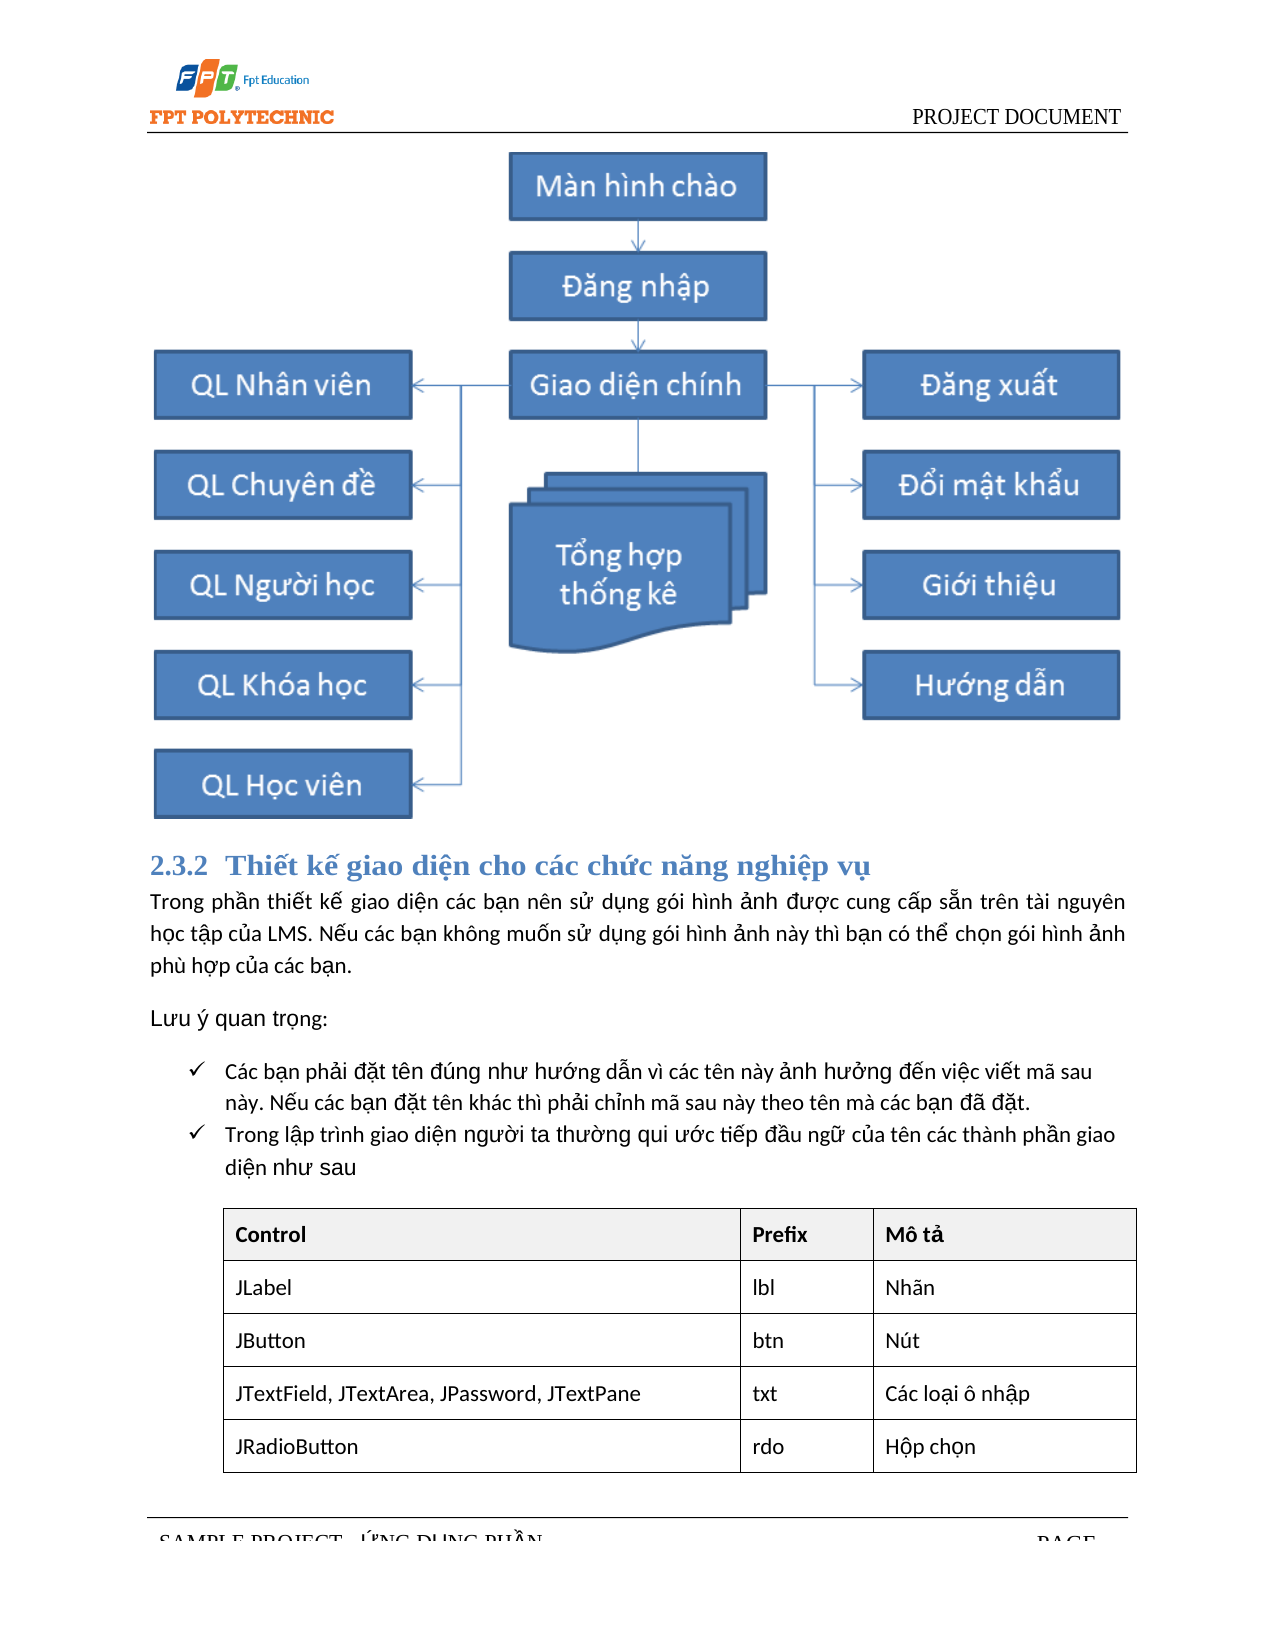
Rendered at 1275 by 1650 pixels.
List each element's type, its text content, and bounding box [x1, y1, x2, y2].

table_cell JButton [224, 1314, 740, 1366]
table_cell rdo [741, 1420, 873, 1472]
text Lưu ý quan trọng: [150, 1004, 1148, 1032]
table_cell txt [741, 1367, 873, 1419]
list Trong lập trình giao diện người ta thường qui ước tiếp đầu ngữ của tên các thành phần giao diện như sau [187, 1121, 1126, 1181]
table_cell Các loại ô nhập [874, 1367, 1136, 1419]
text Trong phần thiết kế giao diện các bạn nên sử dụng gói hình ảnh được cung cấp sẵn trên tài nguyên học tập của LMS. Nếu các bạn không muốn sử dụng gói hình ảnh này thì bạn có thể chọn gói hình ảnh phù hợp của các bạn. [150, 887, 1126, 979]
table_cell JRadioButton [224, 1420, 740, 1472]
table_cell Hộp chọn [874, 1420, 1136, 1472]
picture [150, 59, 334, 124]
picture [153, 152, 1121, 819]
table_cell lbl [741, 1261, 873, 1313]
table_header Mô tả [874, 1209, 1136, 1260]
table_cell JTextField, JTextArea, JPassword, JTextPane [224, 1367, 740, 1419]
table_cell JLabel [224, 1261, 740, 1313]
list Các bạn phải đặt tên đúng như hướng dẫn vì các tên này ảnh hưởng đến việc viết mã sau này. Nếu các bạn đặt tên khác thì phải chỉnh mã sau này theo tên mà các bạn đã đặt. [187, 1057, 1126, 1116]
table_header Control [224, 1209, 740, 1260]
subtitle Thiết kế giao diện cho các chức năng nghiệp vụ [150, 848, 1148, 882]
table_cell btn [741, 1314, 873, 1366]
table_header Prefix [741, 1209, 873, 1260]
table_cell Nút [874, 1314, 1136, 1366]
table_cell Nhãn [874, 1261, 1136, 1313]
